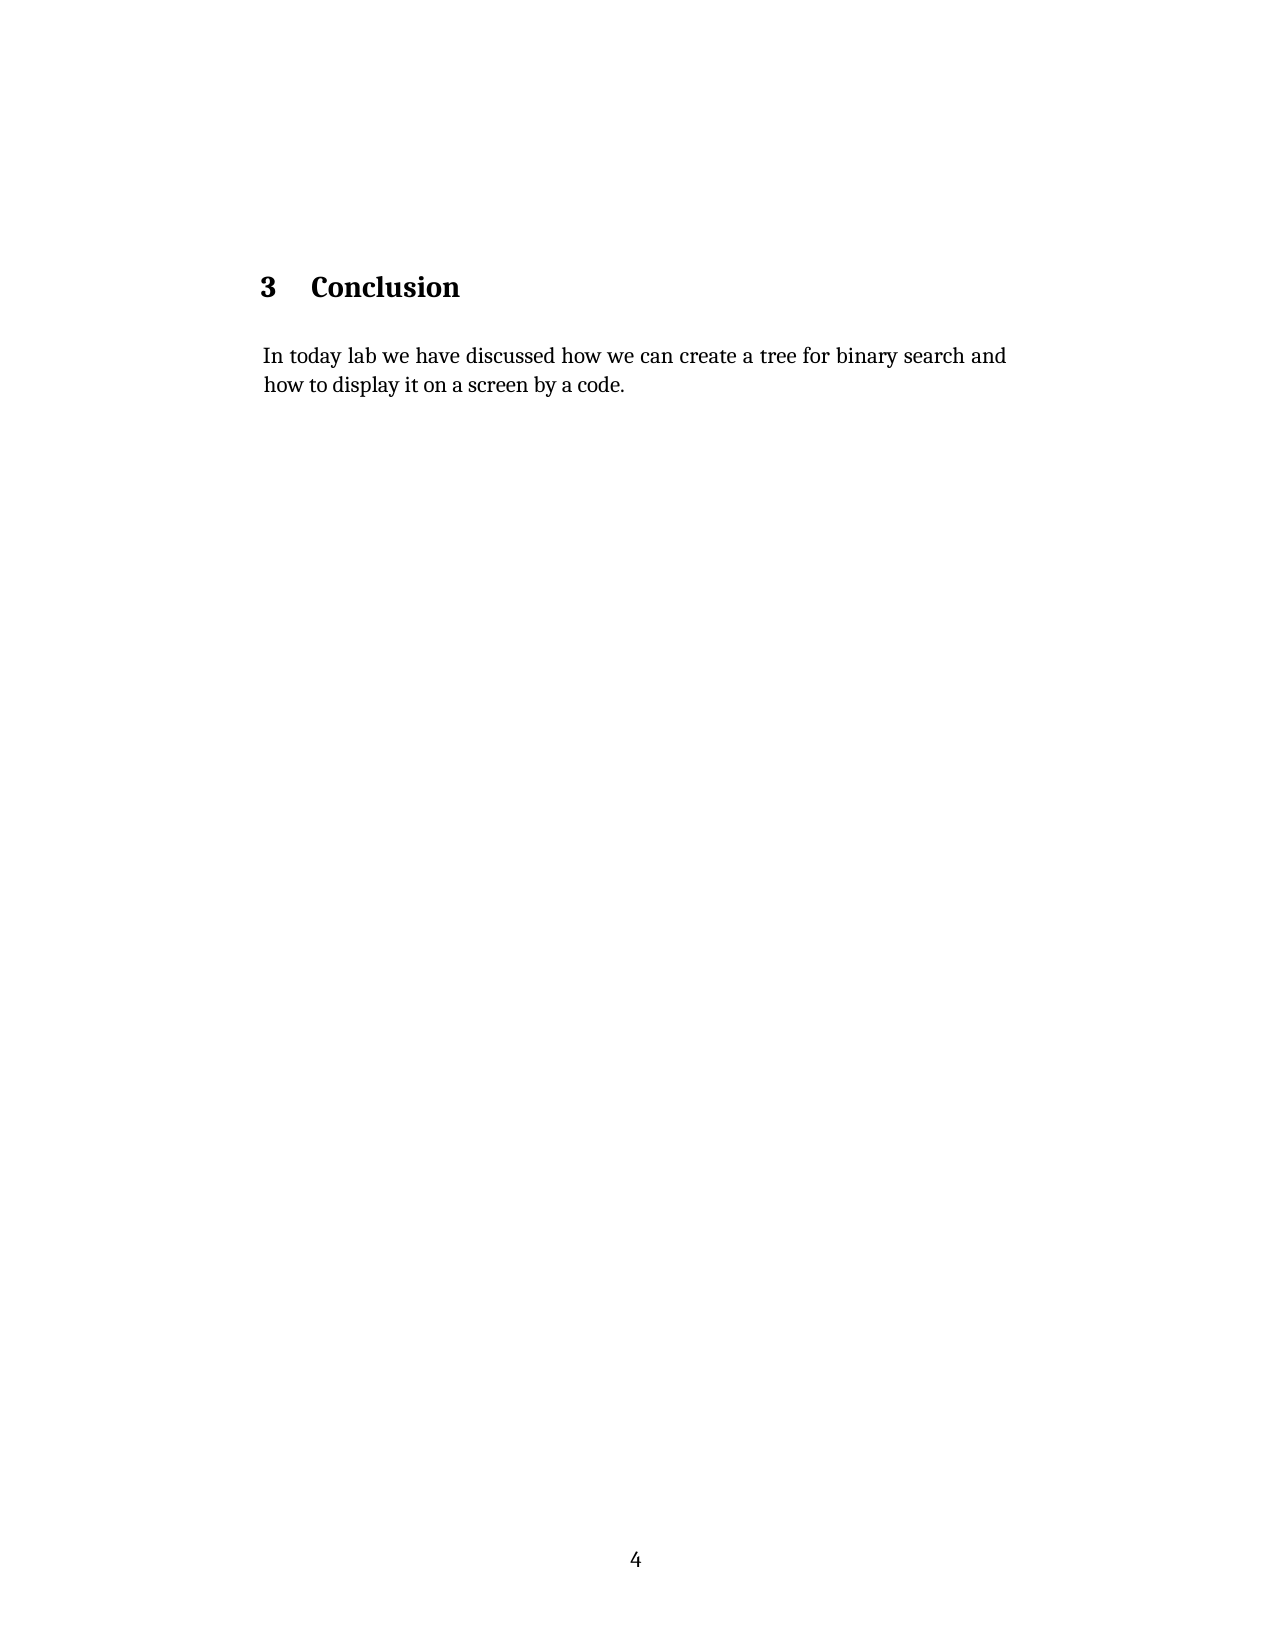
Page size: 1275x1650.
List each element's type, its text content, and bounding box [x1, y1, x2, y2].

subtitle Conclusion [261, 270, 1009, 305]
text In today lab we have discussed how we can create a tree for binary search and how to display it on a screen by a code. [263, 343, 1009, 398]
